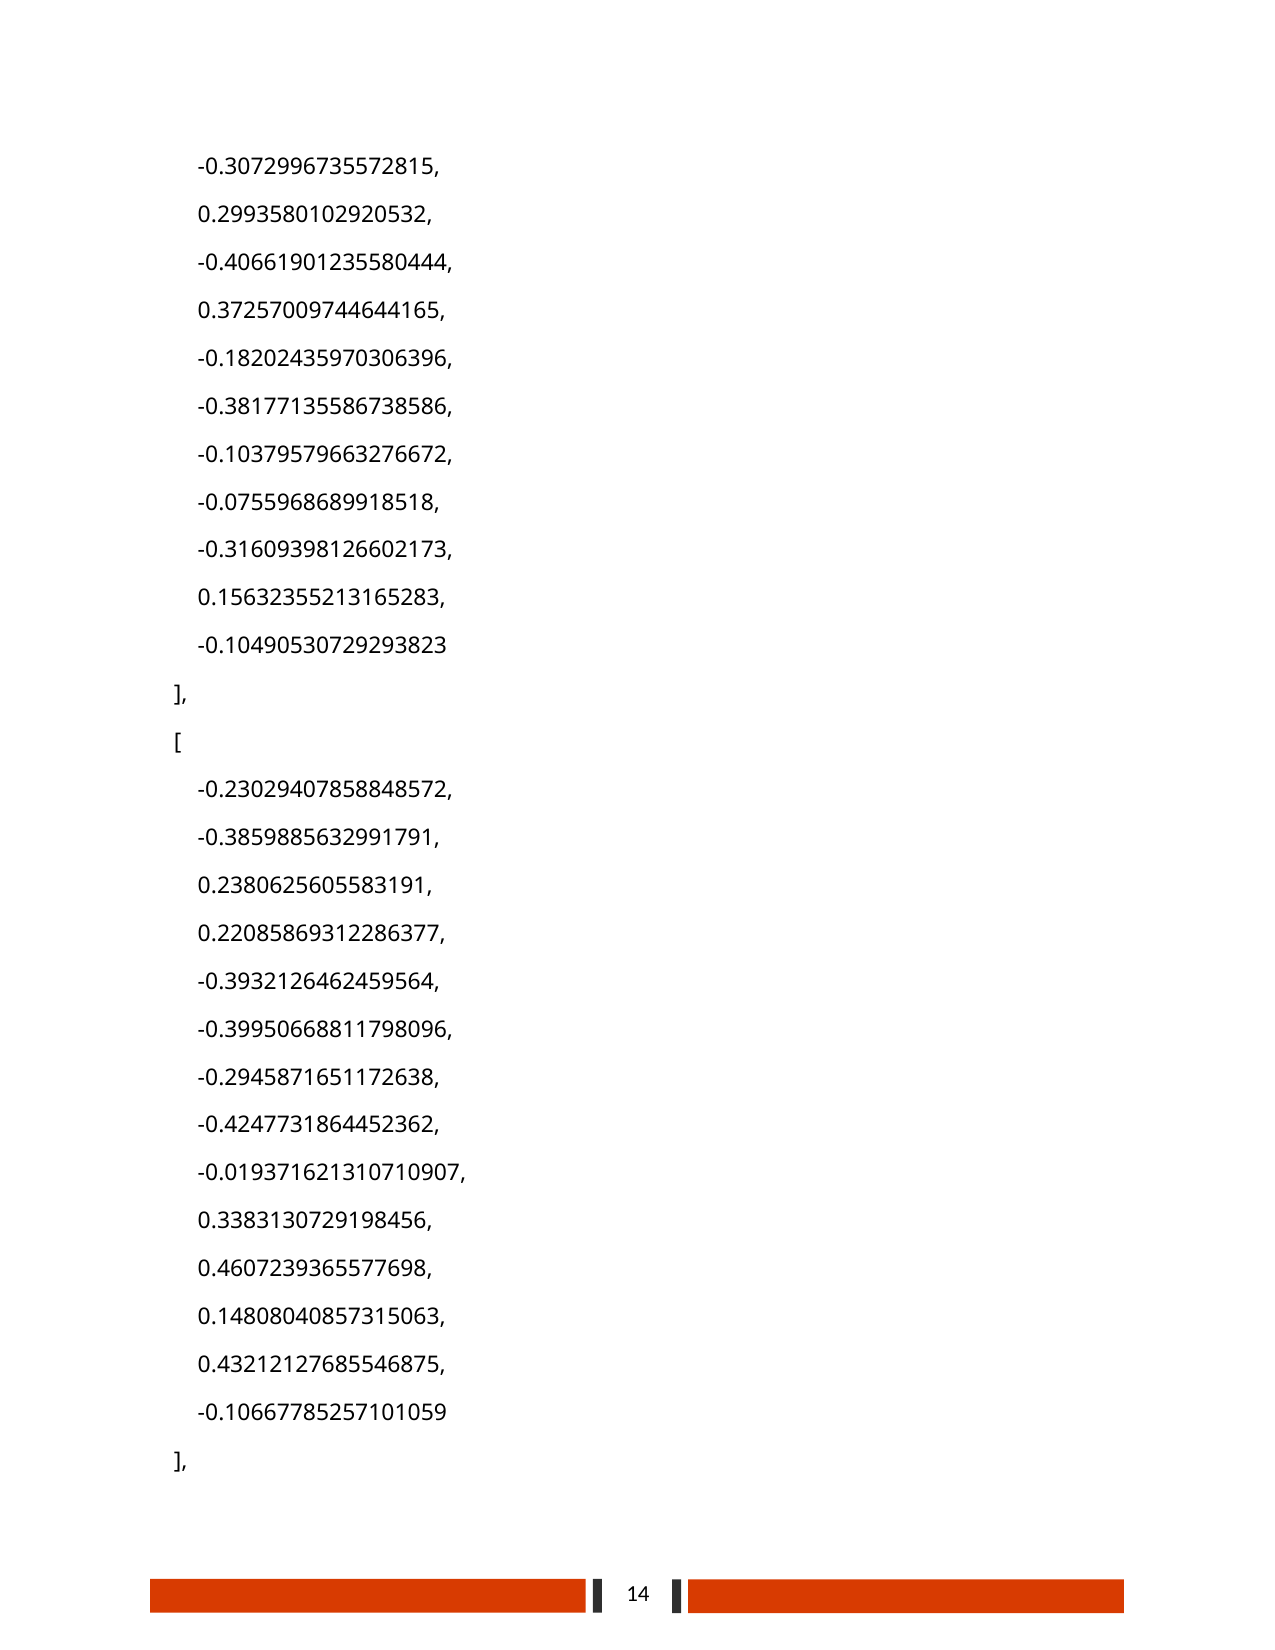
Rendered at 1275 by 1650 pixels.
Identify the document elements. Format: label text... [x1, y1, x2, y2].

text -0.019371621310710907, [150, 1156, 1125, 1187]
text 0.43212127685546875, [150, 1348, 1125, 1379]
text [ [150, 725, 1125, 756]
text -0.3072996735572815, [150, 150, 1125, 181]
text -0.38177135586738586, [150, 389, 1125, 421]
text -0.0755968689918518, [150, 485, 1125, 517]
text 0.22085869312286377, [150, 917, 1125, 948]
text -0.10379579663276672, [150, 437, 1125, 469]
text -0.3859885632991791, [150, 821, 1125, 852]
text 0.3383130729198456, [150, 1204, 1125, 1235]
text -0.31609398126602173, [150, 533, 1125, 564]
text -0.18202435970306396, [150, 342, 1125, 373]
text -0.10490530729293823 [150, 629, 1125, 660]
text ], [150, 677, 1125, 708]
text -0.2945871651172638, [150, 1060, 1125, 1092]
text 0.14808040857315063, [150, 1300, 1125, 1331]
text ], [150, 1444, 1125, 1475]
text 0.37257009744644165, [150, 294, 1125, 325]
text 0.2380625605583191, [150, 869, 1125, 900]
text 0.2993580102920532, [150, 198, 1125, 229]
text -0.40661901235580444, [150, 246, 1125, 277]
text 0.15632355213165283, [150, 581, 1125, 612]
text -0.39950668811798096, [150, 1012, 1125, 1044]
text -0.4247731864452362, [150, 1108, 1125, 1139]
text 0.4607239365577698, [150, 1252, 1125, 1283]
text -0.23029407858848572, [150, 773, 1125, 804]
text -0.3932126462459564, [150, 964, 1125, 996]
text -0.10667785257101059 [150, 1396, 1125, 1427]
